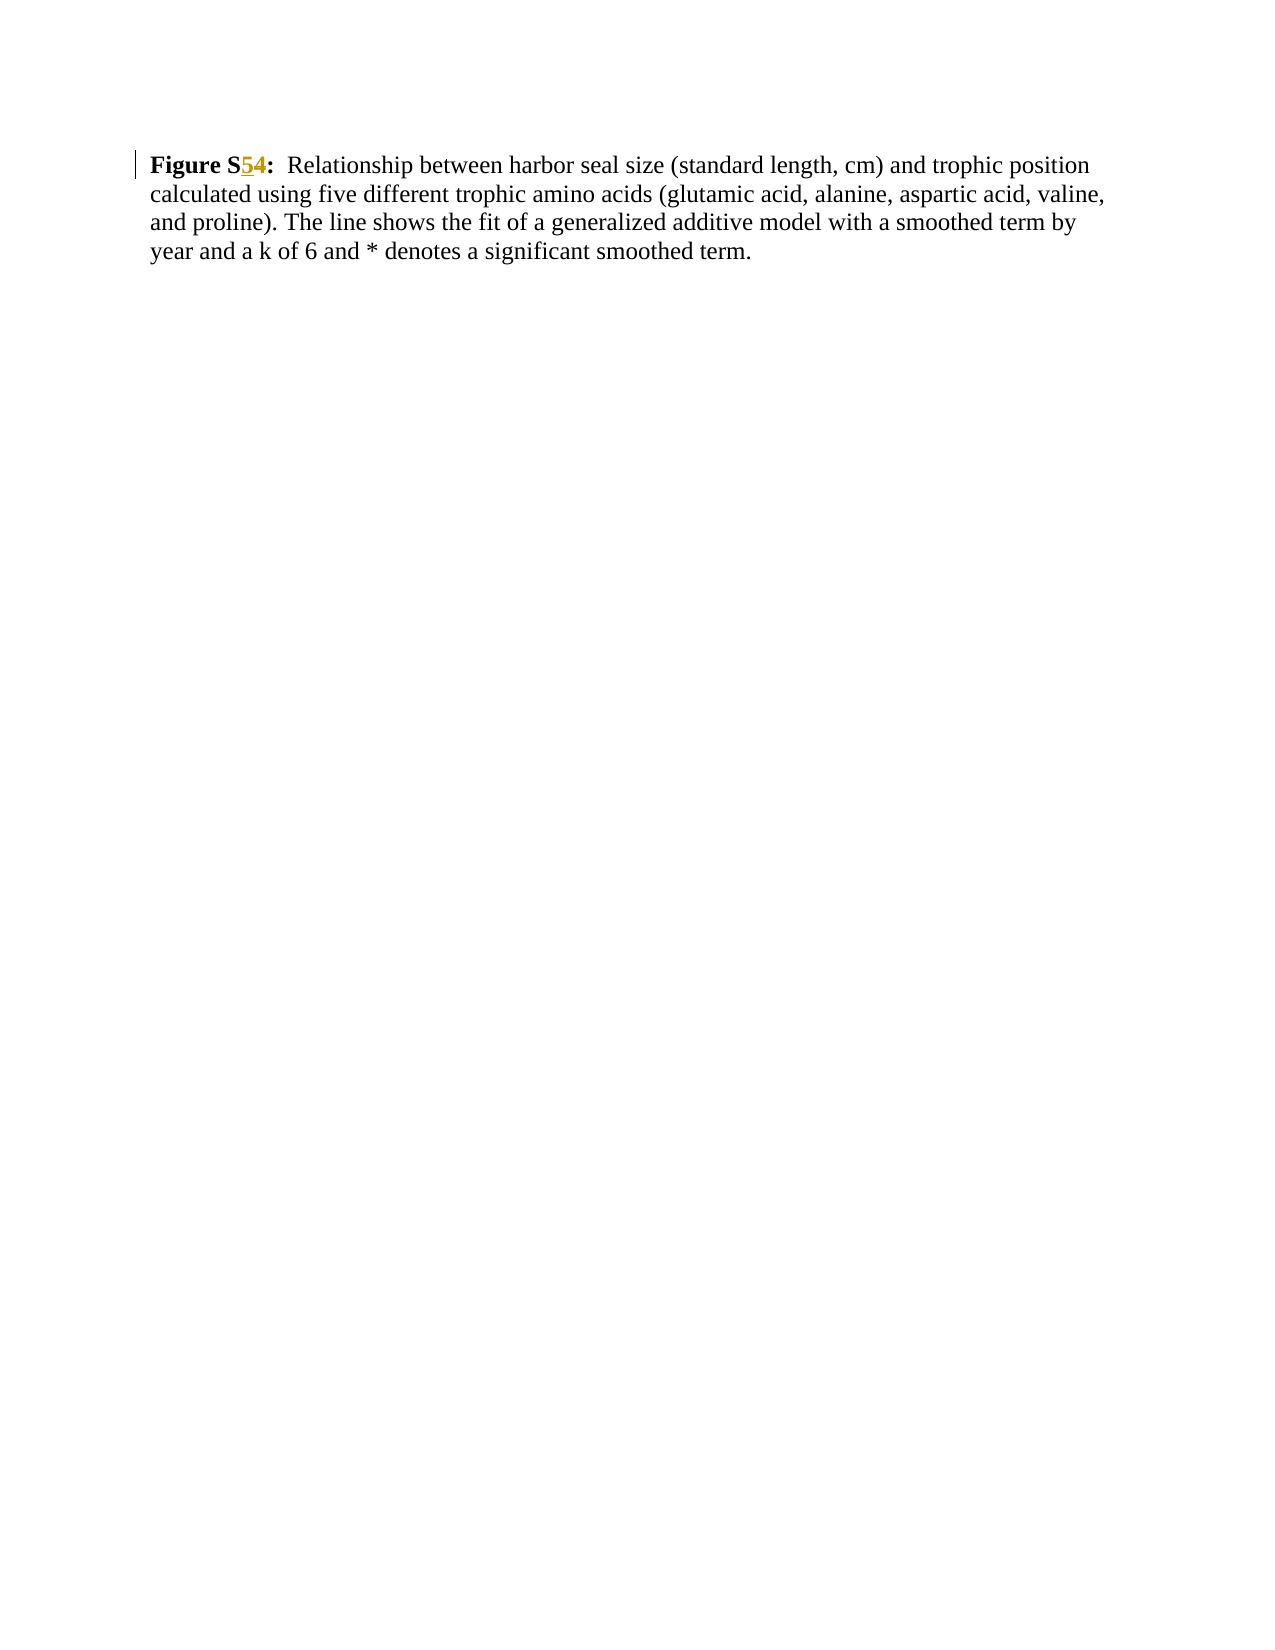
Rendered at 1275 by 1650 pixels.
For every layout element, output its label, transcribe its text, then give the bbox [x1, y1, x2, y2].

text Figure S: Relationship between harbor seal size (standard length, cm) and trophic position calculated using five different trophic amino acids (glutamic acid, alanine, aspartic acid, valine, and proline). The line shows the fit of a generalized additive model with a smoothed term by year and a k of 6 and * denotes a significant smoothed term. [150, 150, 1125, 265]
